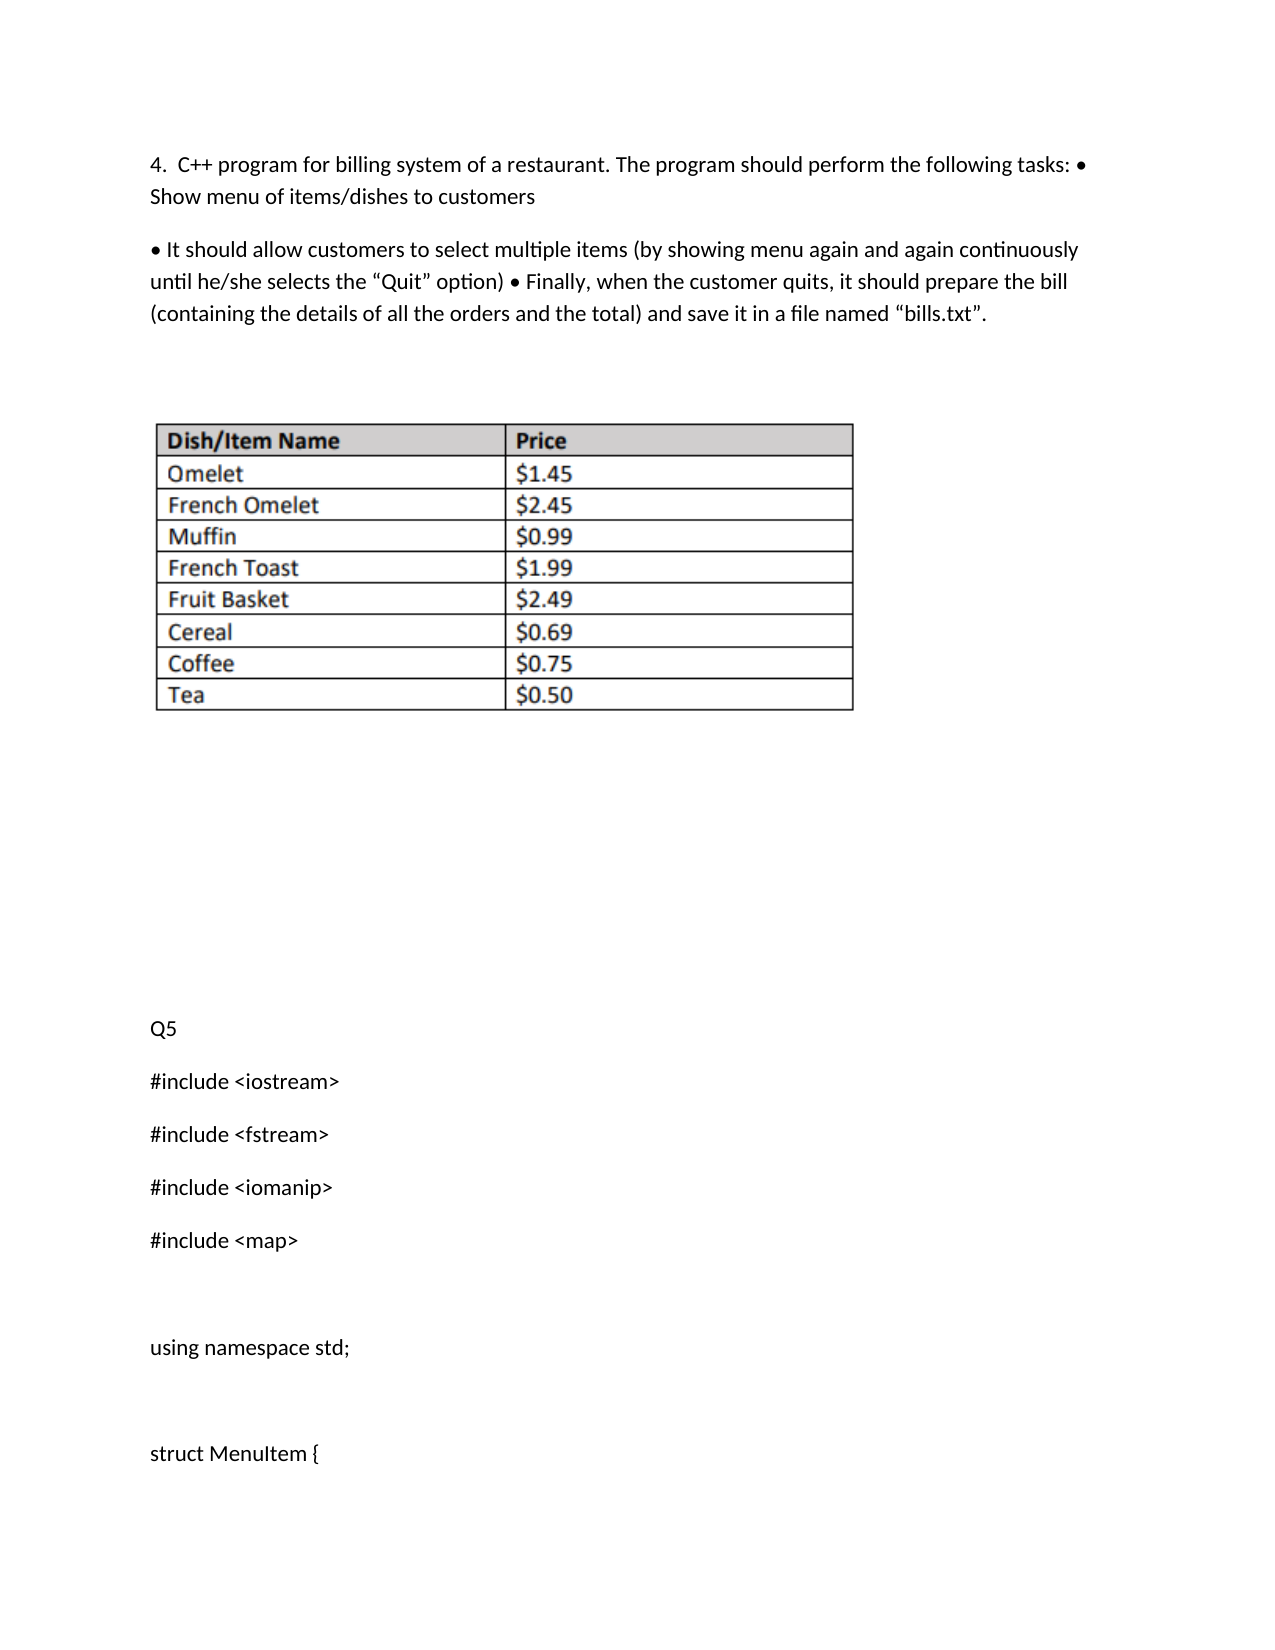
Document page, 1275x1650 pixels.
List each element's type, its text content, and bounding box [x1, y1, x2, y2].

text struct MenuItem { [150, 1439, 1125, 1467]
text Q5 [150, 1014, 1125, 1042]
text 4. C++ program for billing system of a restaurant. The program should perform the following tasks: • Show menu of items/dishes to customers [150, 150, 1125, 210]
text #include <fstream> [150, 1121, 1125, 1148]
text #include <iomanip> [150, 1173, 1125, 1202]
picture [150, 405, 868, 725]
text • It should allow customers to select multiple items (by showing menu again and again continuously until he/she selects the “Quit” option) • Finally, when the customer quits, it should prepare the bill (containing the details of all the orders and the total) and save it in a file named “bills.txt”. [150, 235, 1125, 328]
text #include <iostream> [150, 1067, 1125, 1096]
text #include <map> [150, 1227, 1125, 1254]
text using namespace std; [150, 1333, 1125, 1361]
